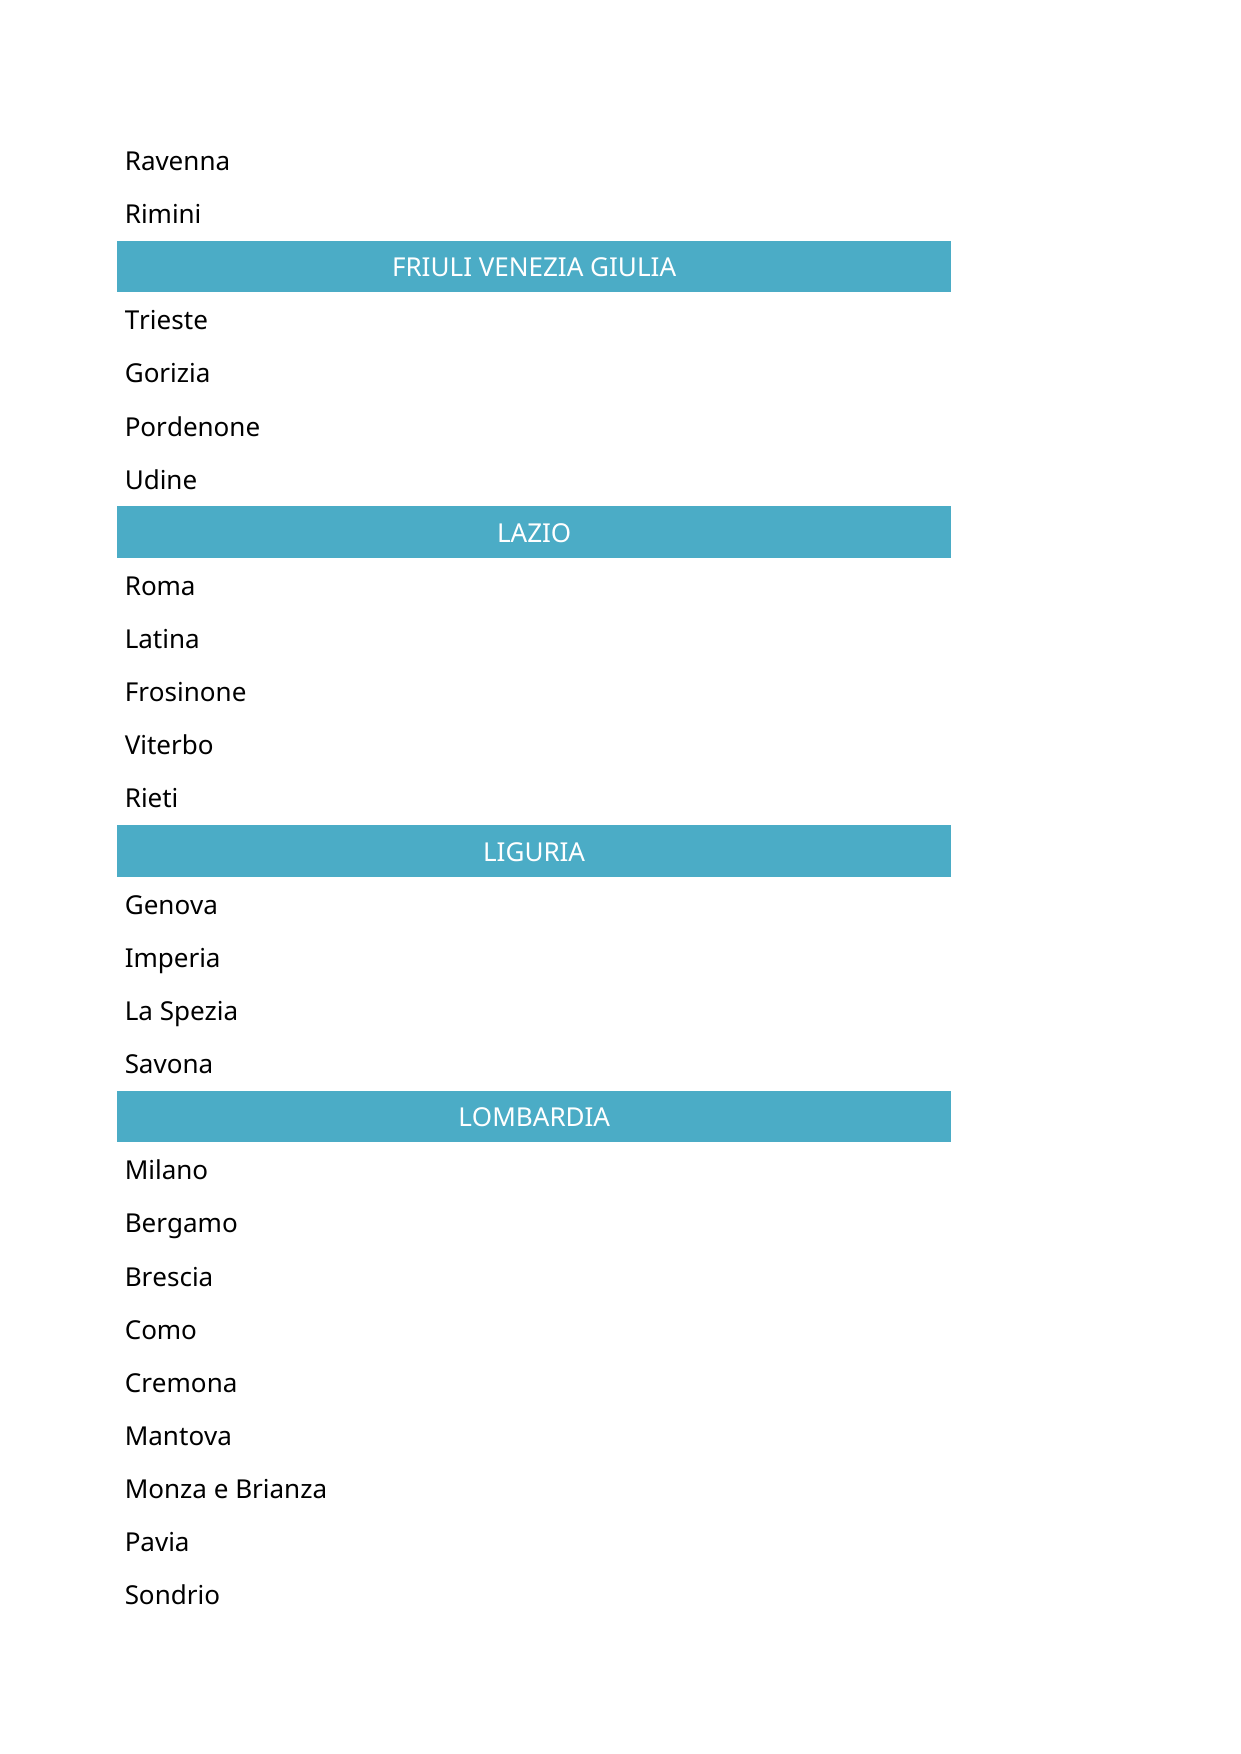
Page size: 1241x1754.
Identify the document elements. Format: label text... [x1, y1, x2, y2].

table_cell FRIULI VENEZIA GIULIA [117, 241, 951, 292]
table_cell Pordenone [117, 400, 951, 452]
table_cell Roma [117, 560, 951, 611]
table_cell Latina [117, 613, 951, 664]
table_cell LIGURIA [117, 825, 951, 877]
table_cell Milano [117, 1144, 951, 1195]
table_cell Cremona [117, 1356, 951, 1408]
table_cell Gorizia [117, 347, 951, 398]
table_cell Savona [117, 1038, 951, 1089]
table_cell LOMBARDIA [117, 1091, 951, 1142]
table_cell LAZIO [117, 506, 951, 558]
table_cell La Spezia [117, 985, 951, 1036]
table_cell Viterbo [117, 719, 951, 770]
table_cell Genova [117, 878, 951, 930]
table_cell Imperia [117, 931, 951, 983]
table_cell Frosinone [117, 666, 951, 717]
table_cell Udine [117, 453, 951, 505]
table_cell Mantova [117, 1410, 951, 1461]
table_cell Pavia [117, 1516, 951, 1567]
table_cell Rieti [117, 772, 951, 823]
table_cell Como [117, 1303, 951, 1355]
table_cell Sondrio [117, 1569, 951, 1620]
table_cell Brescia [117, 1250, 951, 1302]
table_cell Monza e Brianza [117, 1463, 951, 1514]
table_cell Ravenna [117, 135, 951, 186]
table_cell Rimini [117, 188, 951, 239]
table_cell Bergamo [117, 1197, 951, 1248]
table_cell Trieste [117, 294, 951, 345]
